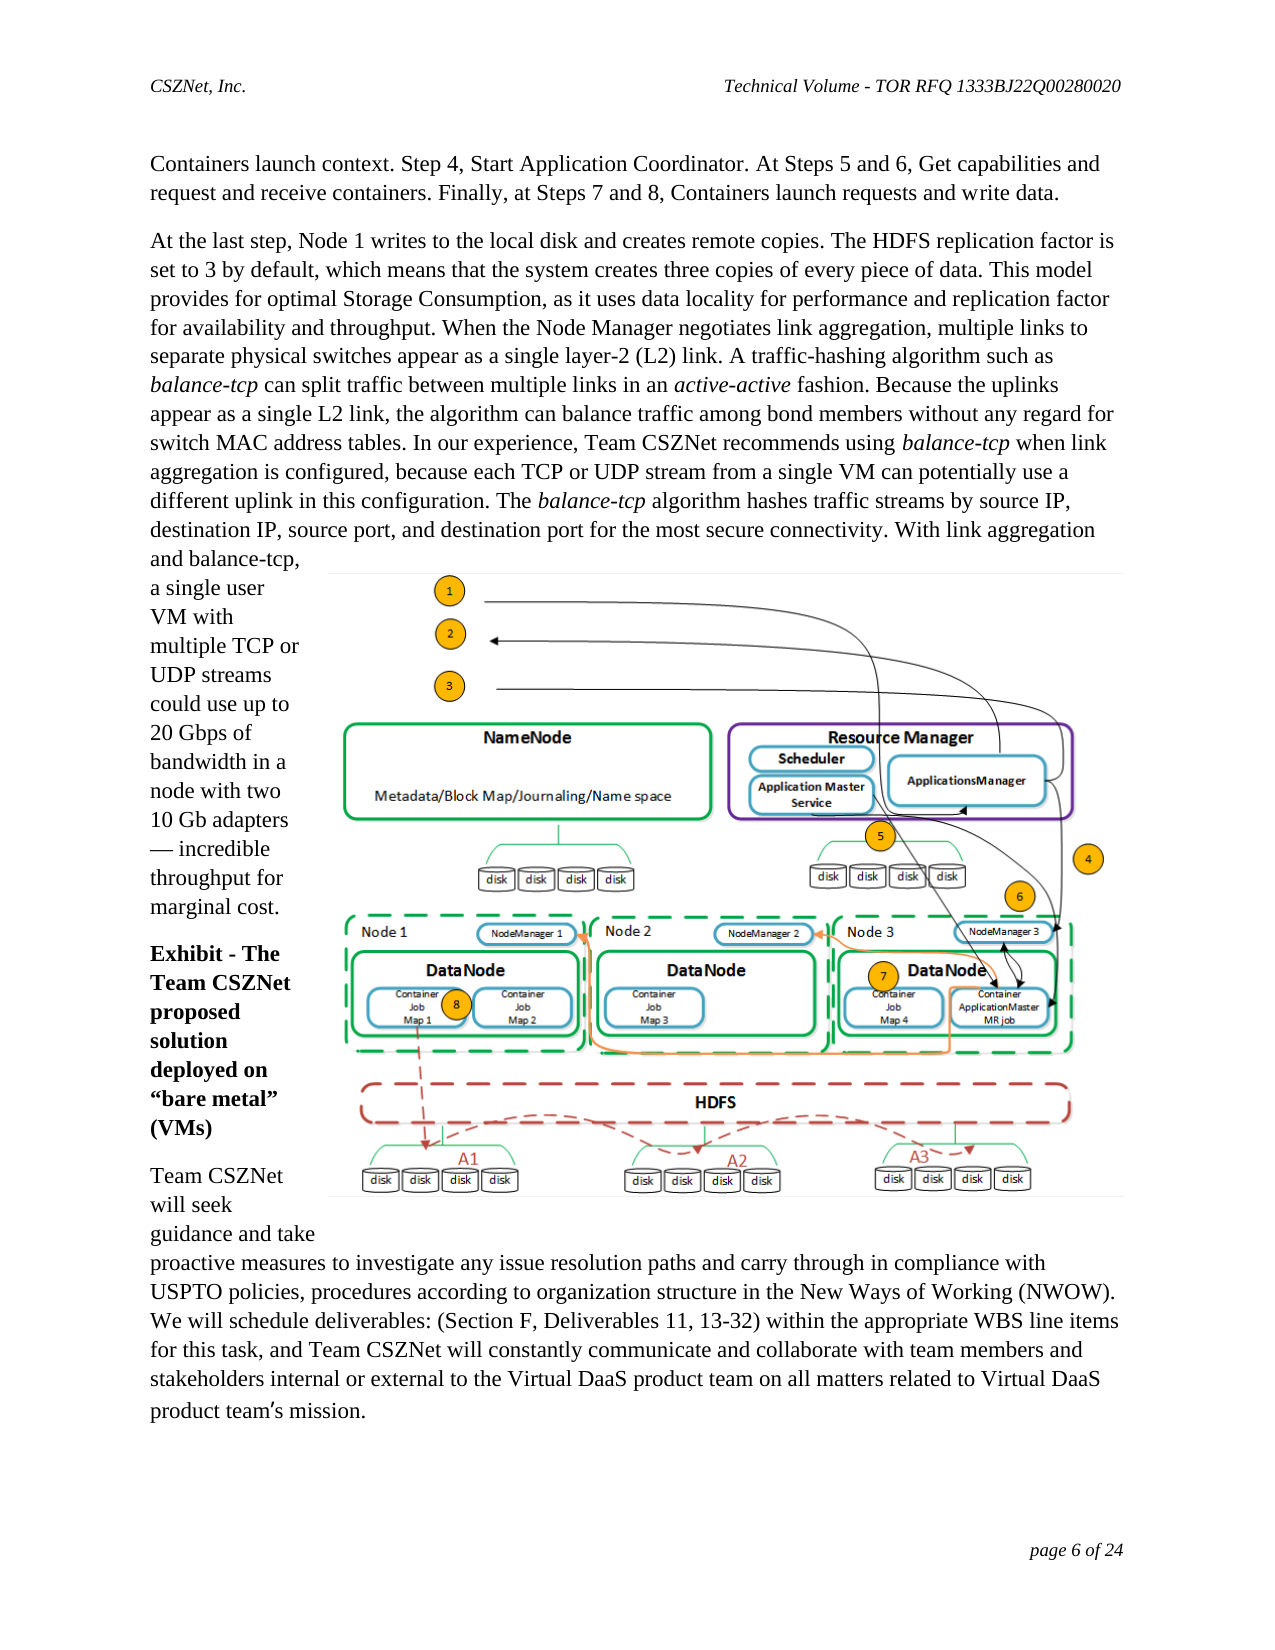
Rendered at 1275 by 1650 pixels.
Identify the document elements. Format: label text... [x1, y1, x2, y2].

text The process detailed in the above steps gives some context to the efficient of consumption on bare metal. In step 1, a client submits a job. Step 2, Application Master responds with ApplicationID. Step 3, Containers launch context. Step 4, Start Application Coordinator. At Steps 5 and 6, Get capabilities and request and receive containers. Finally, at Steps 7 and 8, Containers launch requests and write data. [150, 150, 1125, 263]
text Team CSZNet will seek guidance and take proactive measures to investigate any issue resolution paths and carry through in compliance with USPTO policies, procedures according to organization structure in the New Ways of Working (NWOW). We will schedule deliverables: (Section F, Deliverables 11, 13-32) within the appropriate WBS line items for this task, and Team CSZNet will constantly communicate and collaborate with team members and stakeholders internal or external to the Virtual DaaS product team on all matters related to Virtual DaaS product team’s mission. [150, 1220, 1125, 1483]
text At the last step, Node 1 writes to the local disk and creates remote copies. The HDFS replication factor is set to 3 by default, which means that the system creates three copies of every piece of data. This model provides for optimal Storage Consumption, as it uses data locality for performance and replication factor for availability and throughput. When the Node Manager negotiates link aggregation, multiple links to separate physical switches appear as a single layer-2 (L2) link. A traffic-hashing algorithm such as balance-tcp can split traffic between multiple links in an active-active fashion. Because the uplinks appear as a single L2 link, the algorithm can balance traffic among bond members without any regard for switch MAC address tables. In our experience, Team CSZNet recommends using balance-tcp when link aggregation is configured, because each TCP or UDP stream from a single VM can potentially use a different uplink in this configuration. The balance-tcp algorithm hashes traffic streams by source IP, destination IP, source port, and destination port for the most secure connectivity. With link aggregation and balance-tcp, a single user VM with multiple TCP or UDP streams could use up to 20 Gbps of bandwidth in a node with two 10 Gb adapters — incredible throughput for marginal cost. [150, 284, 1125, 977]
picture [327, 629, 1124, 1256]
text Exhibit - The Team CSZNet proposed solution deployed on “bare metal” (VMs) [150, 998, 327, 1198]
